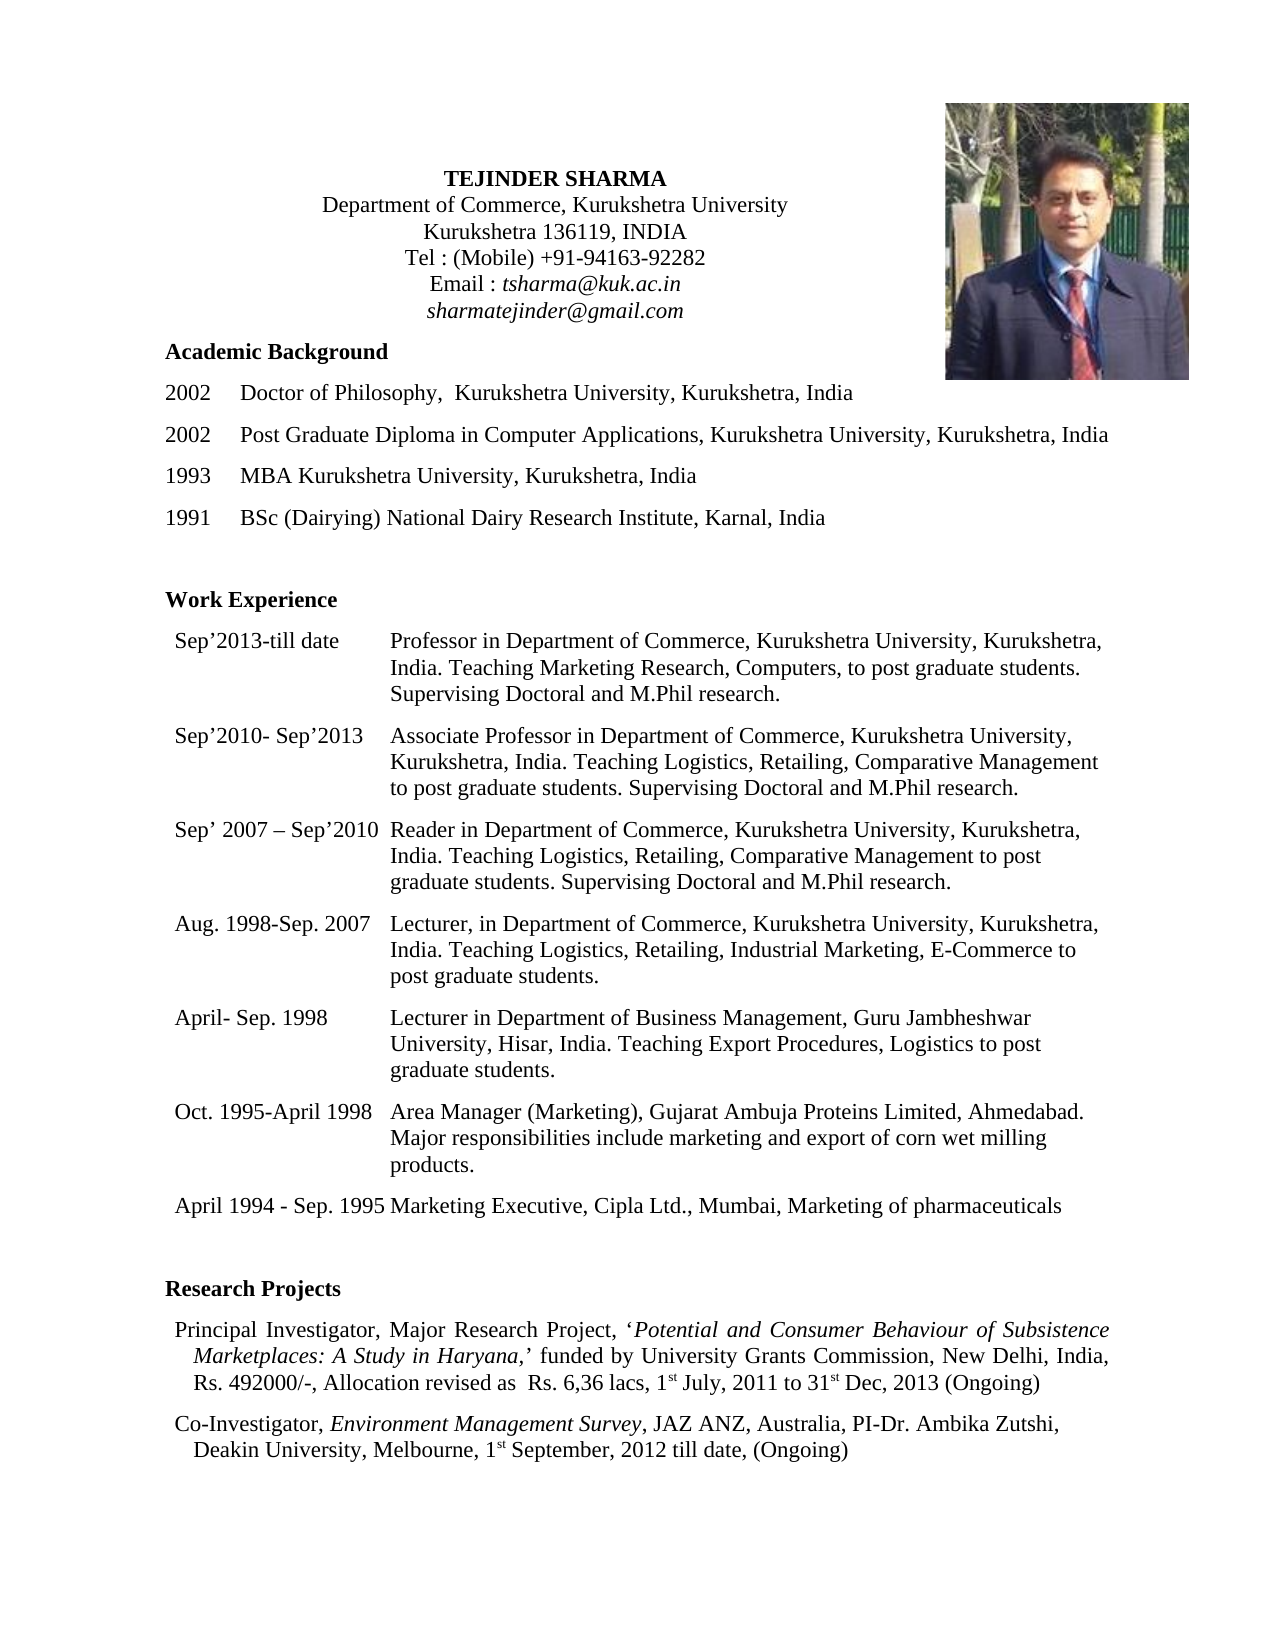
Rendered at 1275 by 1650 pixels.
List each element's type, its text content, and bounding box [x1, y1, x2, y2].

text sharmatejinder@gmail.com [165, 297, 945, 323]
text 1993 MBA Kurukshetra University, Kurukshetra, India [165, 462, 1110, 488]
text Sep’2013-till date Professor in Department of Commerce, Kurukshetra University, Kurukshetra, India. Teaching Marketing Research, Computers, to post graduate students. Supervising Doctoral and M.Phil research. [174, 628, 1110, 707]
text Aug. 1998-Sep. 2007 Lecturer, in Department of Commerce, Kurukshetra University, Kurukshetra, India. Teaching Logistics, Retailing, Industrial Marketing, E-Commerce to post graduate students. [174, 910, 1110, 989]
text Oct. 1995-April 1998 Area Manager (Marketing), Gujarat Ambuja Proteins Limited, Ahmedabad. Major responsibilities include marketing and export of corn wet milling products. [174, 1098, 1110, 1177]
text Academic Background [165, 338, 945, 364]
title Department of Commerce, Kurukshetra University [165, 191, 945, 218]
text 1991 BSc (Dairying) National Dairy Research Institute, Karnal, India [165, 503, 1110, 530]
text Sep’ 2007 – Sep’2010 Reader in Department of Commerce, Kurukshetra University, Kurukshetra, India. Teaching Logistics, Retailing, Comparative Management to post graduate students. Supervising Doctoral and M.Phil research. [174, 816, 1110, 895]
text April- Sep. 1998 Lecturer in Department of Business Management, Guru Jambheshwar University, Hisar, India. Teaching Export Procedures, Logistics to post graduate students. [174, 1004, 1110, 1083]
text Email : tsharma@kuk.ac.in [165, 270, 945, 297]
subtitle Work Experience [165, 586, 1110, 613]
text April 1994 - Sep. 1995 Marketing Executive, Cipla Ltd., Mumbai, Marketing of pharmaceuticals [174, 1192, 1110, 1218]
text Co-Investigator, Environment Management Survey, JAZ ANZ, Australia, PI-Dr. Ambika Zutshi, Deakin University, Melbourne, 1st September, 2012 till date, (Ongoing) [174, 1410, 1110, 1463]
title TEJINDER SHARMA [165, 165, 945, 191]
title Kurukshetra 136119, INDIA [165, 218, 945, 244]
text Tel : (Mobile) +91-94163-92282 [165, 244, 945, 270]
picture [945, 103, 1189, 380]
text 2002 Post Graduate Diploma in Computer Applications, Kurukshetra University, Kurukshetra, India [165, 421, 1110, 447]
text 2002 Doctor of Philosophy, Kurukshetra University, Kurukshetra, India [165, 379, 1110, 406]
text Research Projects [165, 1275, 1110, 1301]
text Sep’2010- Sep’2013 Associate Professor in Department of Commerce, Kurukshetra University, Kurukshetra, India. Teaching Logistics, Retailing, Comparative Management to post graduate students. Supervising Doctoral and M.Phil research. [174, 722, 1110, 801]
text Principal Investigator, Major Research Project, ‘Potential and Consumer Behaviour of Subsistence Marketplaces: A Study in Haryana,’ funded by University Grants Commission, New Delhi, India, Rs. 492000/-, Allocation revised as Rs. 6,36 lacs, 1st July, 2011 to 31st Dec, 2013 (Ongoing) [174, 1316, 1110, 1395]
